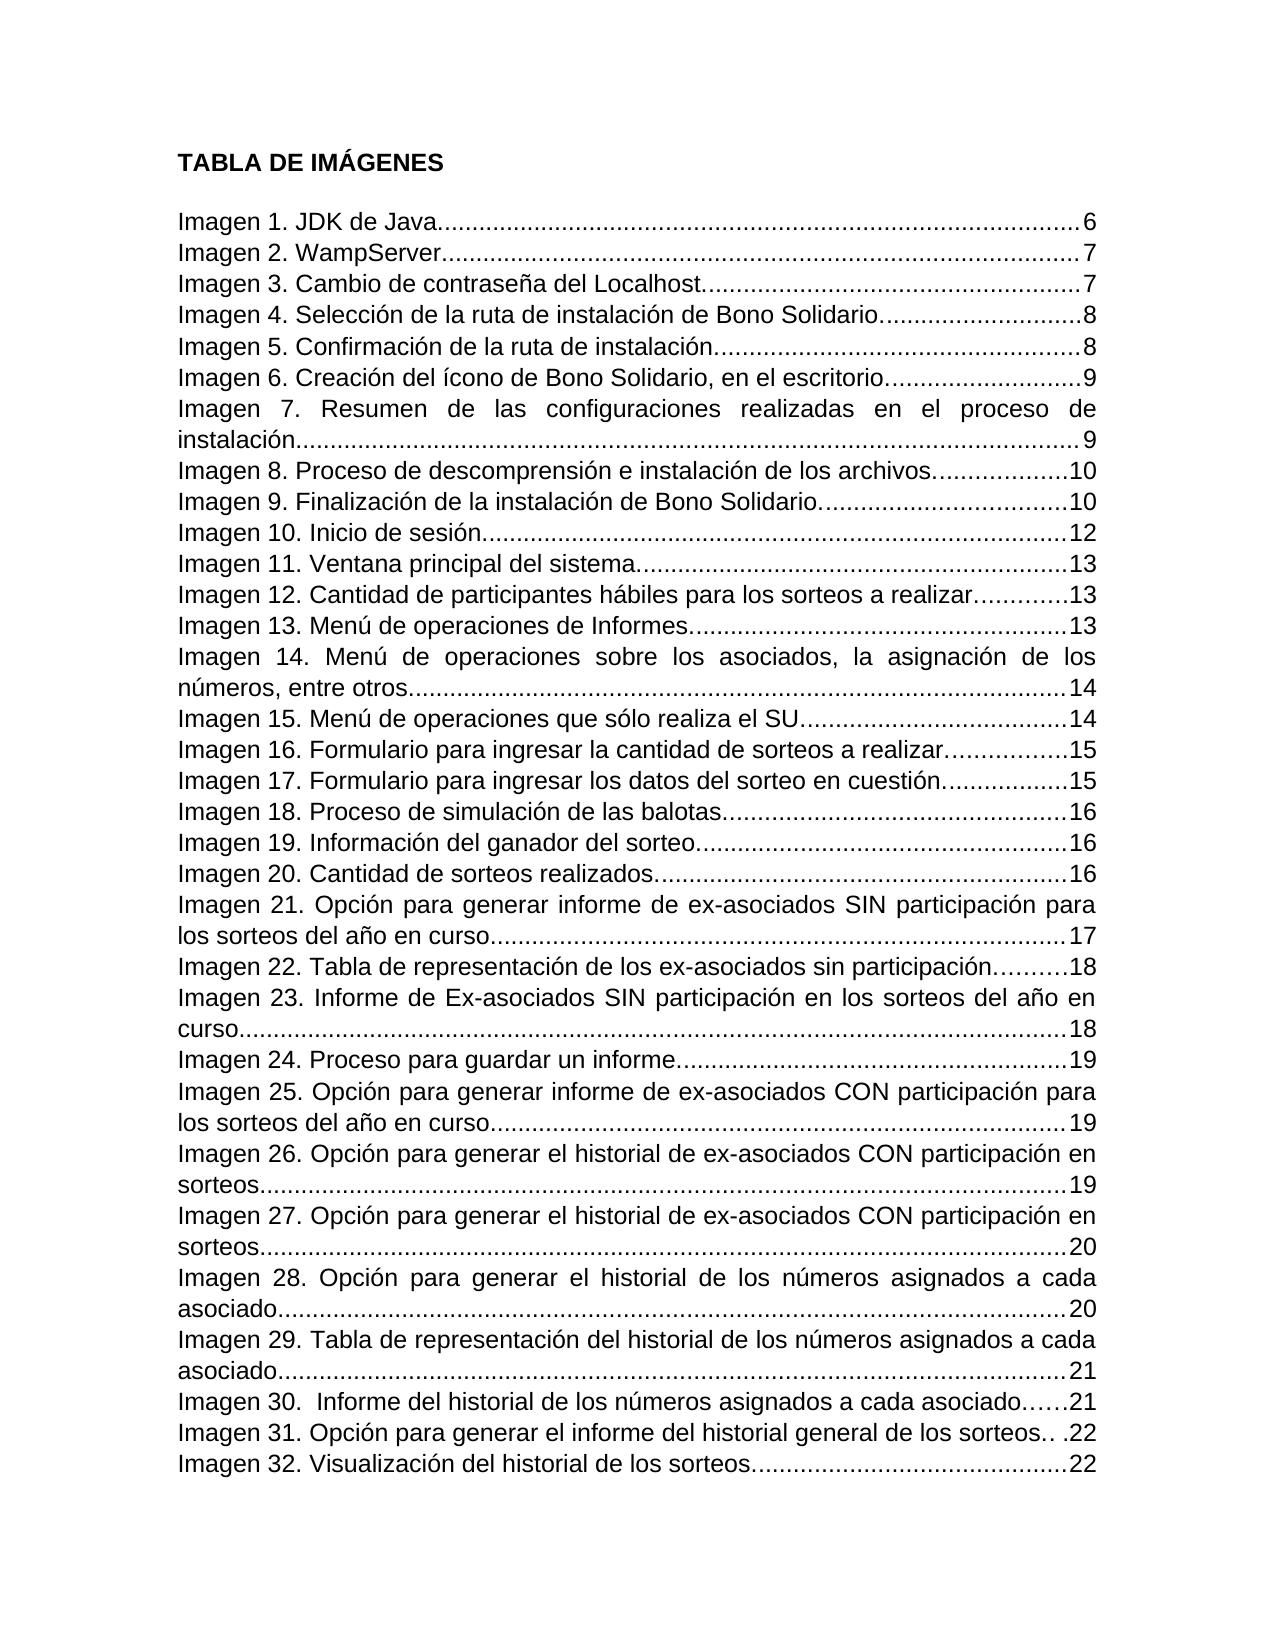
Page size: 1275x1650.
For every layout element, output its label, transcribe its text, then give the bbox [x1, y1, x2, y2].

text Imagen 18. Proceso de simulación de las balotas. 16 [177, 797, 1098, 826]
text Imagen 28. Opción para generar el historial de los números asignados a cada asociado. 20 [177, 1263, 1098, 1323]
text Imagen 31. Opción para generar el informe del historial general de los sorteos. 22 [177, 1418, 1098, 1447]
text Imagen 23. Informe de Ex-asociados SIN participación en los sorteos del año en curso. 18 [177, 983, 1098, 1043]
text Imagen 29. Tabla de representación del historial de los números asignados a cada asociado. 21 [177, 1325, 1098, 1385]
text Imagen 9. Finalización de la instalación de Bono Solidario. 10 [177, 487, 1098, 516]
text Imagen 3. Cambio de contraseña del Localhost. 7 [177, 269, 1098, 298]
text Imagen 16. Formulario para ingresar la cantidad de sorteos a realizar. 15 [177, 735, 1098, 764]
text Imagen 4. Selección de la ruta de instalación de Bono Solidario. 8 [177, 301, 1098, 329]
text Imagen 26. Opción para generar el historial de ex-asociados CON participación en sorteos. 19 [177, 1139, 1098, 1198]
text Imagen 24. Proceso para guardar un informe. 19 [177, 1046, 1098, 1074]
text Imagen 10. Inicio de sesión. 12 [177, 518, 1098, 547]
text Imagen 2. WampServer. 7 [177, 238, 1098, 267]
text Imagen 19. Información del ganador del sorteo. 16 [177, 828, 1098, 857]
text Imagen 7. Resumen de las configuraciones realizadas en el proceso de instalación. 9 [177, 394, 1098, 453]
text Imagen 1. JDK de Java. 6 [177, 207, 1098, 236]
text Imagen 17. Formulario para ingresar los datos del sorteo en cuestión. 15 [177, 766, 1098, 795]
text TABLA DE IMÁGENES [177, 148, 1098, 176]
text Imagen 27. Opción para generar el historial de ex-asociados CON participación en sorteos. 20 [177, 1201, 1098, 1261]
text Imagen 12. Cantidad de participantes hábiles para los sorteos a realizar. 13 [177, 580, 1098, 609]
text Imagen 25. Opción para generar informe de ex-asociados CON participación para los sorteos del año en curso. 19 [177, 1077, 1098, 1136]
text Imagen 13. Menú de operaciones de Informes. 13 [177, 611, 1098, 640]
text Imagen 32. Visualización del historial de los sorteos. 22 [177, 1449, 1098, 1478]
text Imagen 21. Opción para generar informe de ex-asociados SIN participación para los sorteos del año en curso. 17 [177, 890, 1098, 950]
text Imagen 5. Confirmación de la ruta de instalación. 8 [177, 332, 1098, 360]
text Imagen 14. Menú de operaciones sobre los asociados, la asignación de los números, entre otros. 14 [177, 642, 1098, 702]
text Imagen 30. Informe del historial de los números asignados a cada asociado. 21 [177, 1387, 1098, 1416]
text Imagen 22. Tabla de representación de los ex-asociados sin participación. 18 [177, 952, 1098, 981]
text Imagen 6. Creación del ícono de Bono Solidario, en el escritorio. 9 [177, 363, 1098, 391]
text Imagen 11. Ventana principal del sistema. 13 [177, 549, 1098, 578]
text Imagen 15. Menú de operaciones que sólo realiza el SU. 14 [177, 704, 1098, 733]
text Imagen 8. Proceso de descomprensión e instalación de los archivos. 10 [177, 456, 1098, 484]
text Imagen 20. Cantidad de sorteos realizados. 16 [177, 859, 1098, 888]
